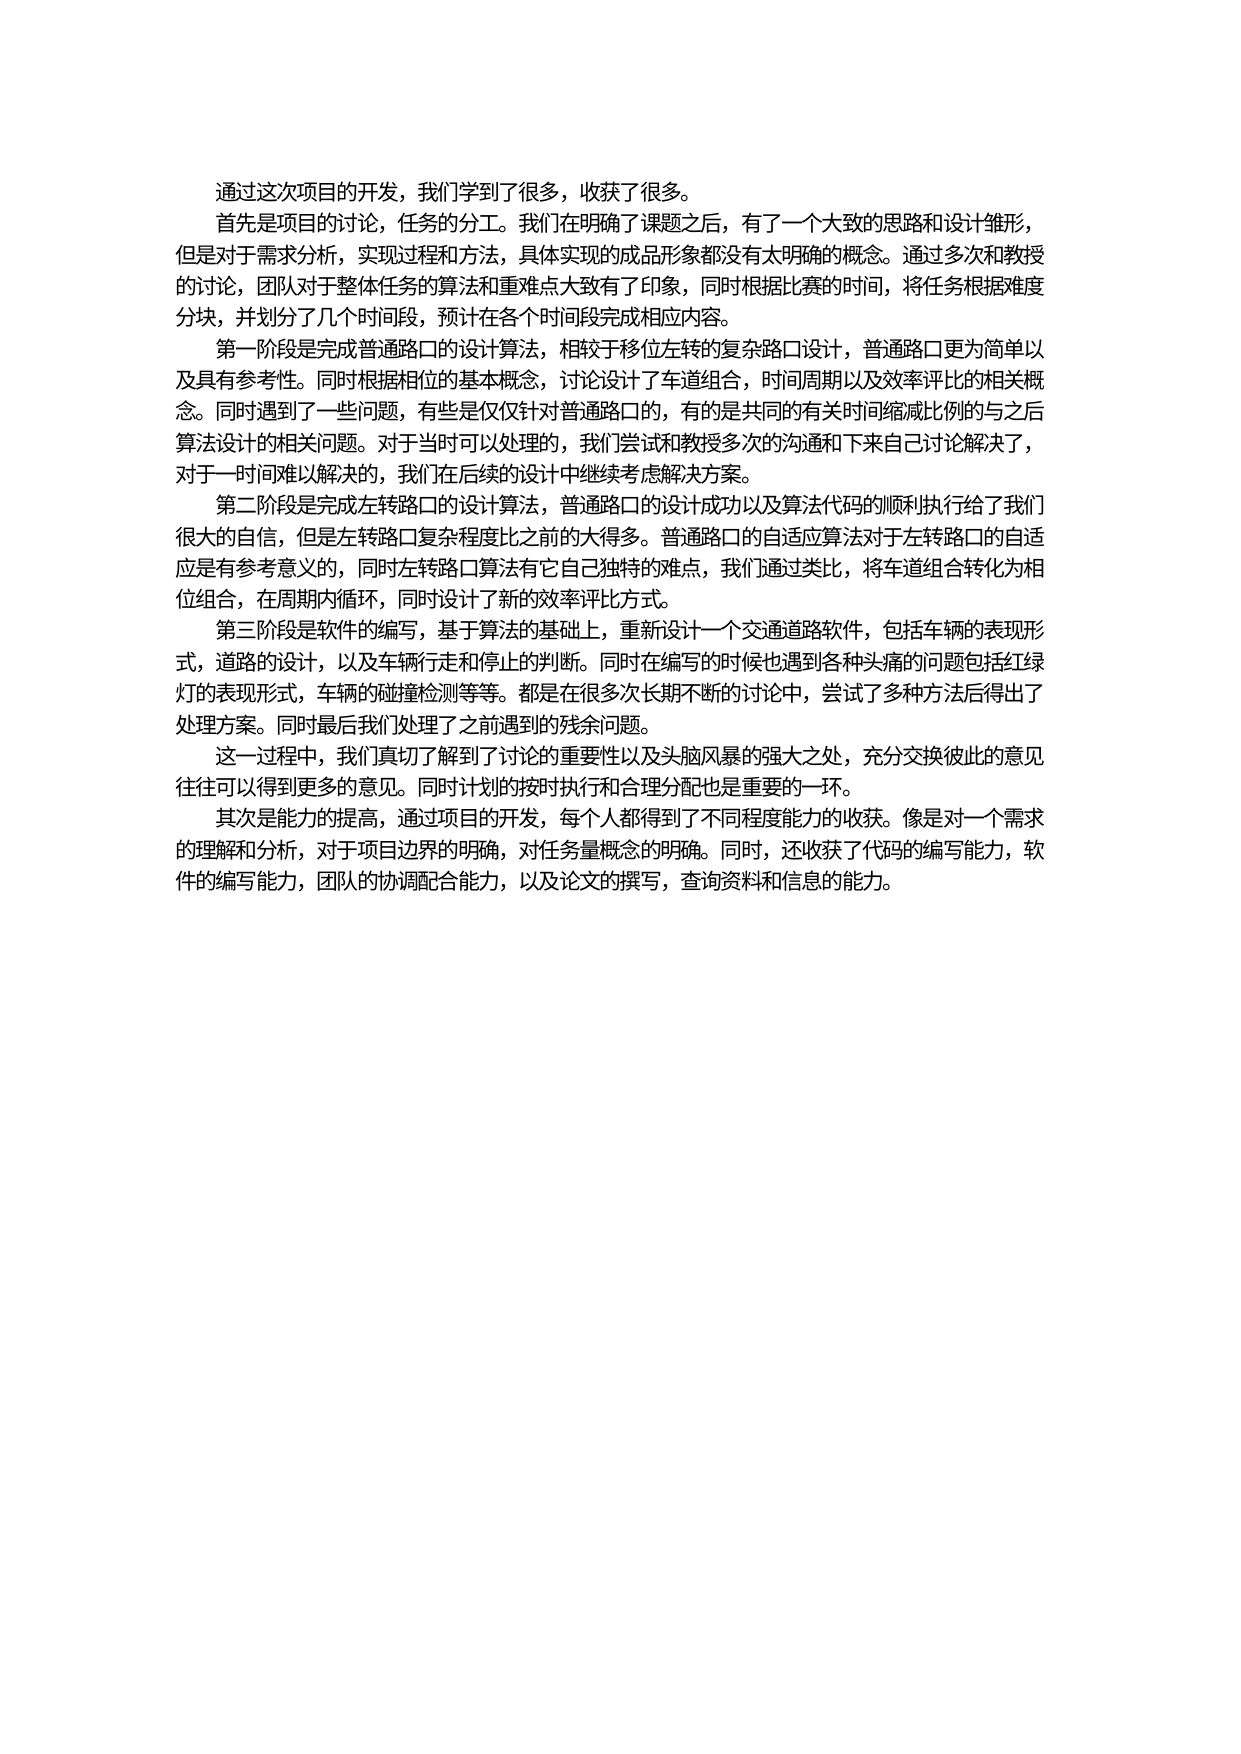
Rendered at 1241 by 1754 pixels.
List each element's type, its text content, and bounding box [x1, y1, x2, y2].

text 第二阶段是完成左转路口的设计算法，普通路口的设计成功以及算法代码的顺利执行给了我们很大的自信，但是左转路口复杂程度比之前的大得多。普通路口的自适应算法对于左转路口的自适应是有参考意义的，同时左转路口算法有它自己独特的难点，我们通过类比，将车道组合转化为相位组合，在周期内循环，同时设计了新的效率评比方式。 [175, 489, 1053, 614]
text 首先是项目的讨论，任务的分工。我们在明确了课题之后，有了一个大致的思路和设计雏形，但是对于需求分析，实现过程和方法，具体实现的成品形象都没有太明确的概念。通过多次和教授的讨论，团队对于整体任务的算法和重难点大致有了印象，同时根据比赛的时间，将任务根据难度分块，并划分了几个时间段，预计在各个时间段完成相应内容。 [175, 207, 1053, 332]
text 第三阶段是软件的编写，基于算法的基础上，重新设计一个交通道路软件，包括车辆的表现形式，道路的设计，以及车辆行走和停止的判断。同时在编写的时候也遇到各种头痛的问题包括红绿灯的表现形式，车辆的碰撞检测等等。都是在很多次长期不断的讨论中，尝试了多种方法后得出了处理方案。同时最后我们处理了之前遇到的残余问题。 [175, 614, 1053, 739]
text 其次是能力的提高，通过项目的开发，每个人都得到了不同程度能力的收获。像是对一个需求的理解和分析，对于项目边界的明确，对任务量概念的明确。同时，还收获了代码的编写能力，软件的编写能力，团队的协调配合能力，以及论文的撰写，查询资料和信息的能力。 [175, 802, 1053, 896]
text 这一过程中，我们真切了解到了讨论的重要性以及头脑风暴的强大之处，充分交换彼此的意见往往可以得到更多的意见。同时计划的按时执行和合理分配也是重要的一环。 [175, 739, 1053, 802]
text 第一阶段是完成普通路口的设计算法，相较于移位左转的复杂路口设计，普通路口更为简单以及具有参考性。同时根据相位的基本概念，讨论设计了车道组合，时间周期以及效率评比的相关概念。同时遇到了一些问题，有些是仅仅针对普通路口的，有的是共同的有关时间缩减比例的与之后算法设计的相关问题。对于当时可以处理的，我们尝试和教授多次的沟通和下来自己讨论解决了，对于一时间难以解决的，我们在后续的设计中继续考虑解决方案。 [175, 332, 1053, 489]
text 通过这次项目的开发，我们学到了很多，收获了很多。 [175, 175, 1053, 207]
